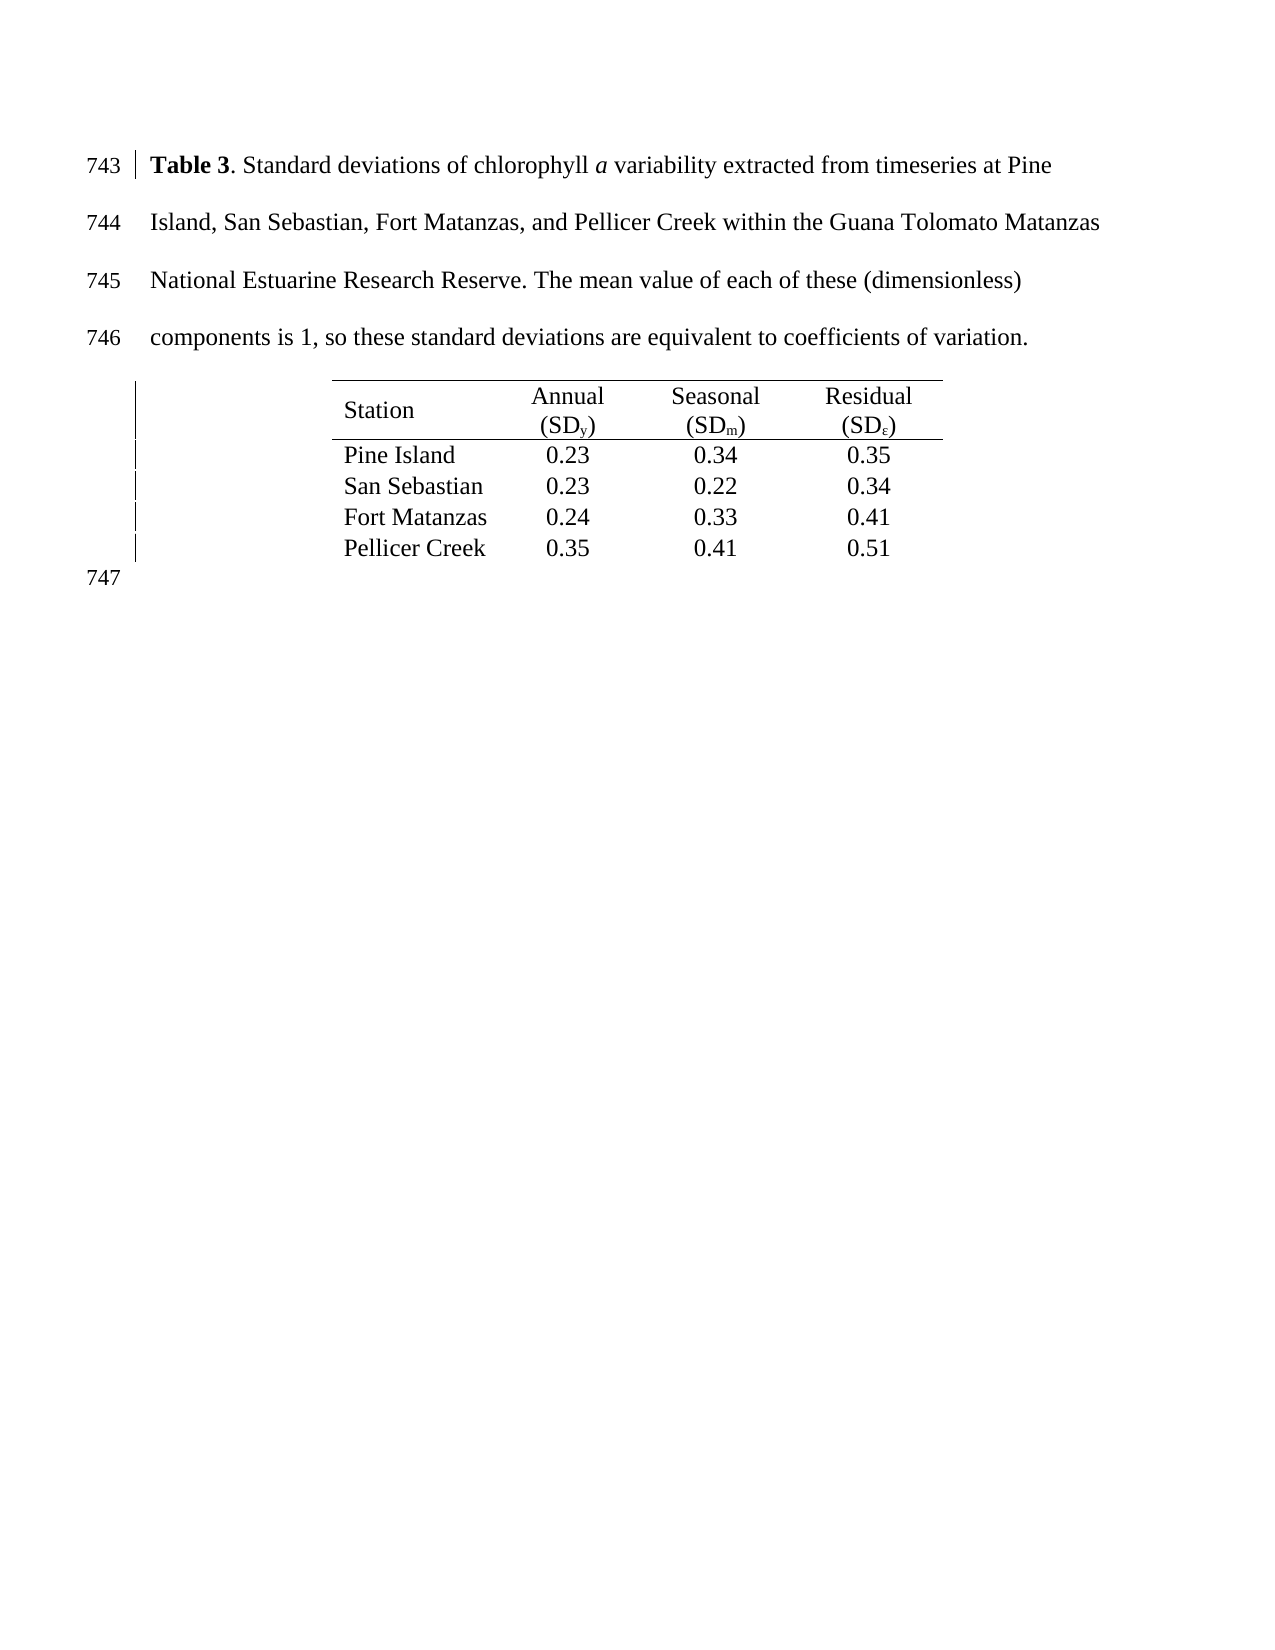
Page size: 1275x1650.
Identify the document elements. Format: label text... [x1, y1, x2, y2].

table_header Seasonal (SDm) [636, 381, 795, 438]
table_cell 0.23 [499, 470, 636, 501]
text Table 3. Standard deviations of chlorophyll a variability extracted from timeseries at Pine Island, San Sebastian, Fort Matanzas, and Pellicer Creek within the Guana Tolomato Matanzas National Estuarine Research Reserve. The mean value of each of these (dimensionless) components is 1, so these standard deviations are equivalent to coefficients of variation. [150, 150, 1125, 351]
table_header Annual (SDy) [499, 381, 636, 438]
table_cell Fort Matanzas [332, 501, 499, 532]
table_cell 0.41 [636, 532, 795, 563]
table_cell 0.24 [499, 501, 636, 532]
table_cell 0.34 [795, 470, 943, 501]
table_cell 0.22 [636, 470, 795, 501]
table_cell 0.33 [636, 501, 795, 532]
table_cell 0.34 [636, 440, 795, 470]
table_cell 0.35 [795, 440, 943, 470]
table_header Residual (SDɛ) [795, 381, 943, 438]
table_header Station [332, 381, 499, 438]
table_cell 0.51 [795, 532, 943, 563]
table_cell Pine Island [332, 440, 499, 470]
table_cell 0.23 [499, 440, 636, 470]
table_cell 0.41 [795, 501, 943, 532]
table_cell San Sebastian [332, 470, 499, 501]
table_cell Pellicer Creek [332, 532, 499, 563]
table_cell 0.35 [499, 532, 636, 563]
